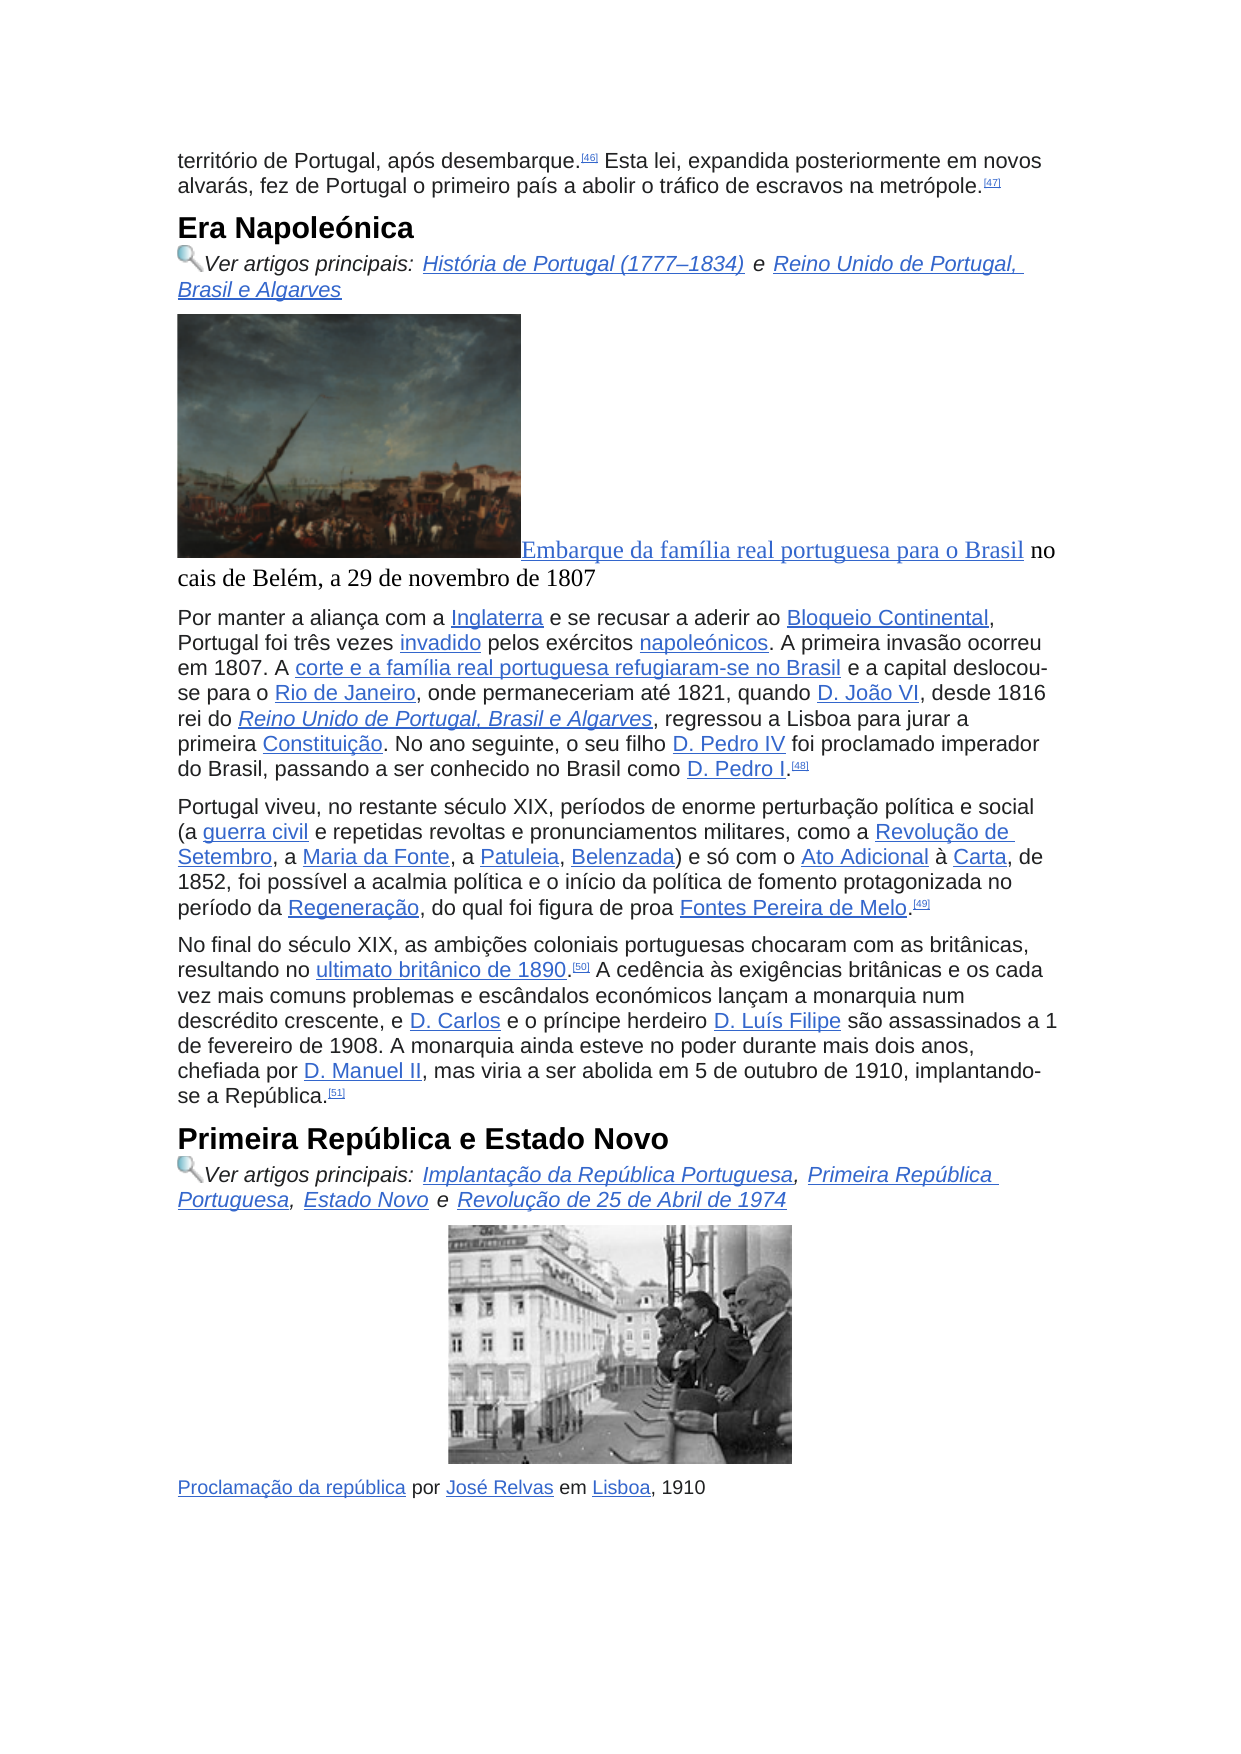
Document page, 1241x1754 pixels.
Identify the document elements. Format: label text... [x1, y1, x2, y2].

text Portugal viveu, no restante século XIX, períodos de enorme perturbação política e social (a guerra civil e repetidas revoltas e pronunciamentos militares, como a Revolução de Setembro, a Maria da Fonte, a Patuleia, Belenzada) e só com o Ato Adicional à Carta, de 1852, foi possível a acalmia política e o início da política de fomento protagonizada no período da Regeneração, do qual foi figura de proa Fontes Pereira de Melo.[49] [177, 794, 1063, 920]
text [177, 148, 1063, 198]
picture [177, 314, 521, 558]
text Proclamação da república por José Relvas em Lisboa, 1910 [177, 1464, 1063, 1499]
picture [177, 245, 204, 272]
text Por manter a aliança com a Inglaterra e se recusar a aderir ao Bloqueio Continental, Portugal foi três vezes invadido pelos exércitos napoleónicos. A primeira invasão ocorreu em 1807. A corte e a família real portuguesa refugiaram-se no Brasil e a capital deslocou-se para o Rio de Janeiro, onde permaneceriam até 1821, quando D. João VI, desde 1816 rei do Reino Unido de Portugal, Brasil e Algarves, regressou a Lisboa para jurar a primeira Constituição. No ano seguinte, o seu filho D. Pedro IV foi proclamado imperador do Brasil, passando a ser conhecido no Brasil como D. Pedro I.[48] [177, 605, 1063, 781]
picture [448, 1225, 792, 1464]
text Era Napoleónica [177, 211, 1063, 245]
text Ver artigos principais: Implantação da República Portuguesa, Primeira República Portuguesa, Estado Novo e Revolução de 25 de Abril de 1974 [177, 1156, 1063, 1212]
text Primeira República e Estado Novo [177, 1121, 1063, 1156]
picture [177, 1156, 204, 1183]
text No final do século XIX, as ambições coloniais portuguesas chocaram com as britânicas, resultando no ultimato britânico de 1890.[50] A cedência às exigências britânicas e os cada vez mais comuns problemas e escândalos económicos lançam a monarquia num descrédito crescente, e D. Carlos e o príncipe herdeiro D. Luís Filipe são assassinados a 1 de fevereiro de 1908. A monarquia ainda esteve no poder durante mais dois anos, chefiada por D. Manuel II, mas viria a ser abolida em 5 de outubro de 1910, implantando-se a República.[51] [177, 932, 1063, 1109]
text Ver artigos principais: História de Portugal (1777–1834) e Reino Unido de Portugal, Brasil e Algarves [177, 245, 1063, 302]
